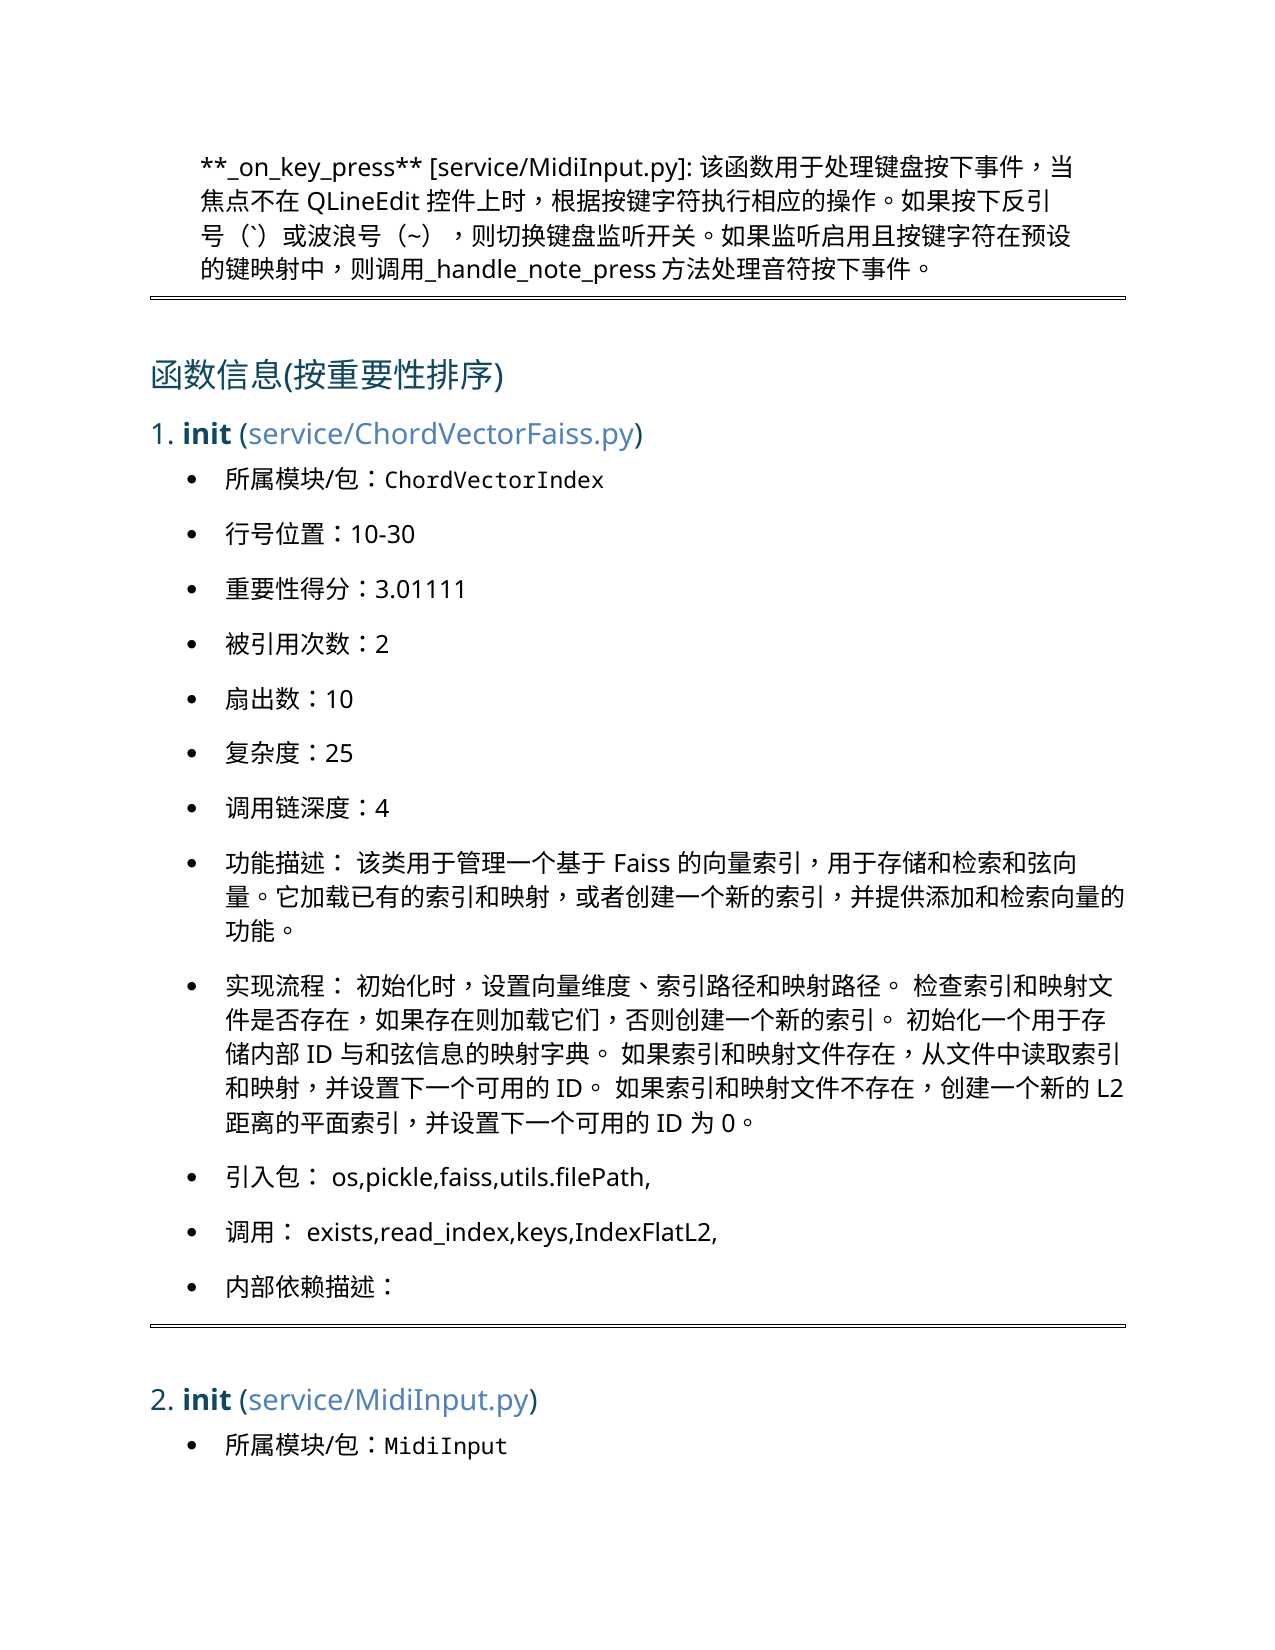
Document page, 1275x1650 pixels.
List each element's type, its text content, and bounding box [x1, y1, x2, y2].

subtitle 2. init (service/MidiInput.py) [150, 1380, 1125, 1419]
text **_on_key_press** [service/MidiInput.py]: 该函数用于处理键盘按下事件，当焦点不在 QLineEdit 控件上时，根据按键字符执行相应的操作。如果按下反引号（`）或波浪号（~），则切换键盘监听开关。如果监听启用且按键字符在预设的键映射中，则调用_handle_note_press方法处理音符按下事件。 [200, 150, 1075, 286]
subtitle 函数信息(按重要性排序) [150, 352, 1125, 397]
list 所属模块/包：ChordVectorIndex [187, 462, 1125, 496]
list 实现流程： 初始化时，设置向量维度、索引路径和映射路径。 检查索引和映射文件是否存在，如果存在则加载它们，否则创建一个新的索引。 初始化一个用于存储内部 ID 与和弦信息的映射字典。 如果索引和映射文件存在，从文件中读取索引和映射，并设置下一个可用的 ID。 如果索引和映射文件不存在，创建一个新的 L2 距离的平面索引，并设置下一个可用的 ID 为 0。 [187, 969, 1125, 1139]
list 行号位置：10-30 [187, 517, 1125, 551]
subtitle 1. init (service/ChordVectorFaiss.py) [150, 414, 1125, 453]
list 内部依赖描述： [187, 1270, 1125, 1304]
list 引入包： os,pickle,faiss,utils.filePath, [187, 1160, 1125, 1194]
list 重要性得分：3.01111 [187, 571, 1125, 606]
list 扇出数：10 [187, 681, 1125, 715]
list 调用： exists,read_index,keys,IndexFlatL2, [187, 1215, 1125, 1249]
list 功能描述： 该类用于管理一个基于 Faiss 的向量索引，用于存储和检索和弦向量。它加载已有的索引和映射，或者创建一个新的索引，并提供添加和检索向量的功能。 [187, 846, 1125, 948]
list 调用链深度：4 [187, 791, 1125, 825]
list 被引用次数：2 [187, 626, 1125, 660]
list 复杂度：25 [187, 736, 1125, 770]
list 所属模块/包：MidiInput [187, 1428, 1125, 1462]
